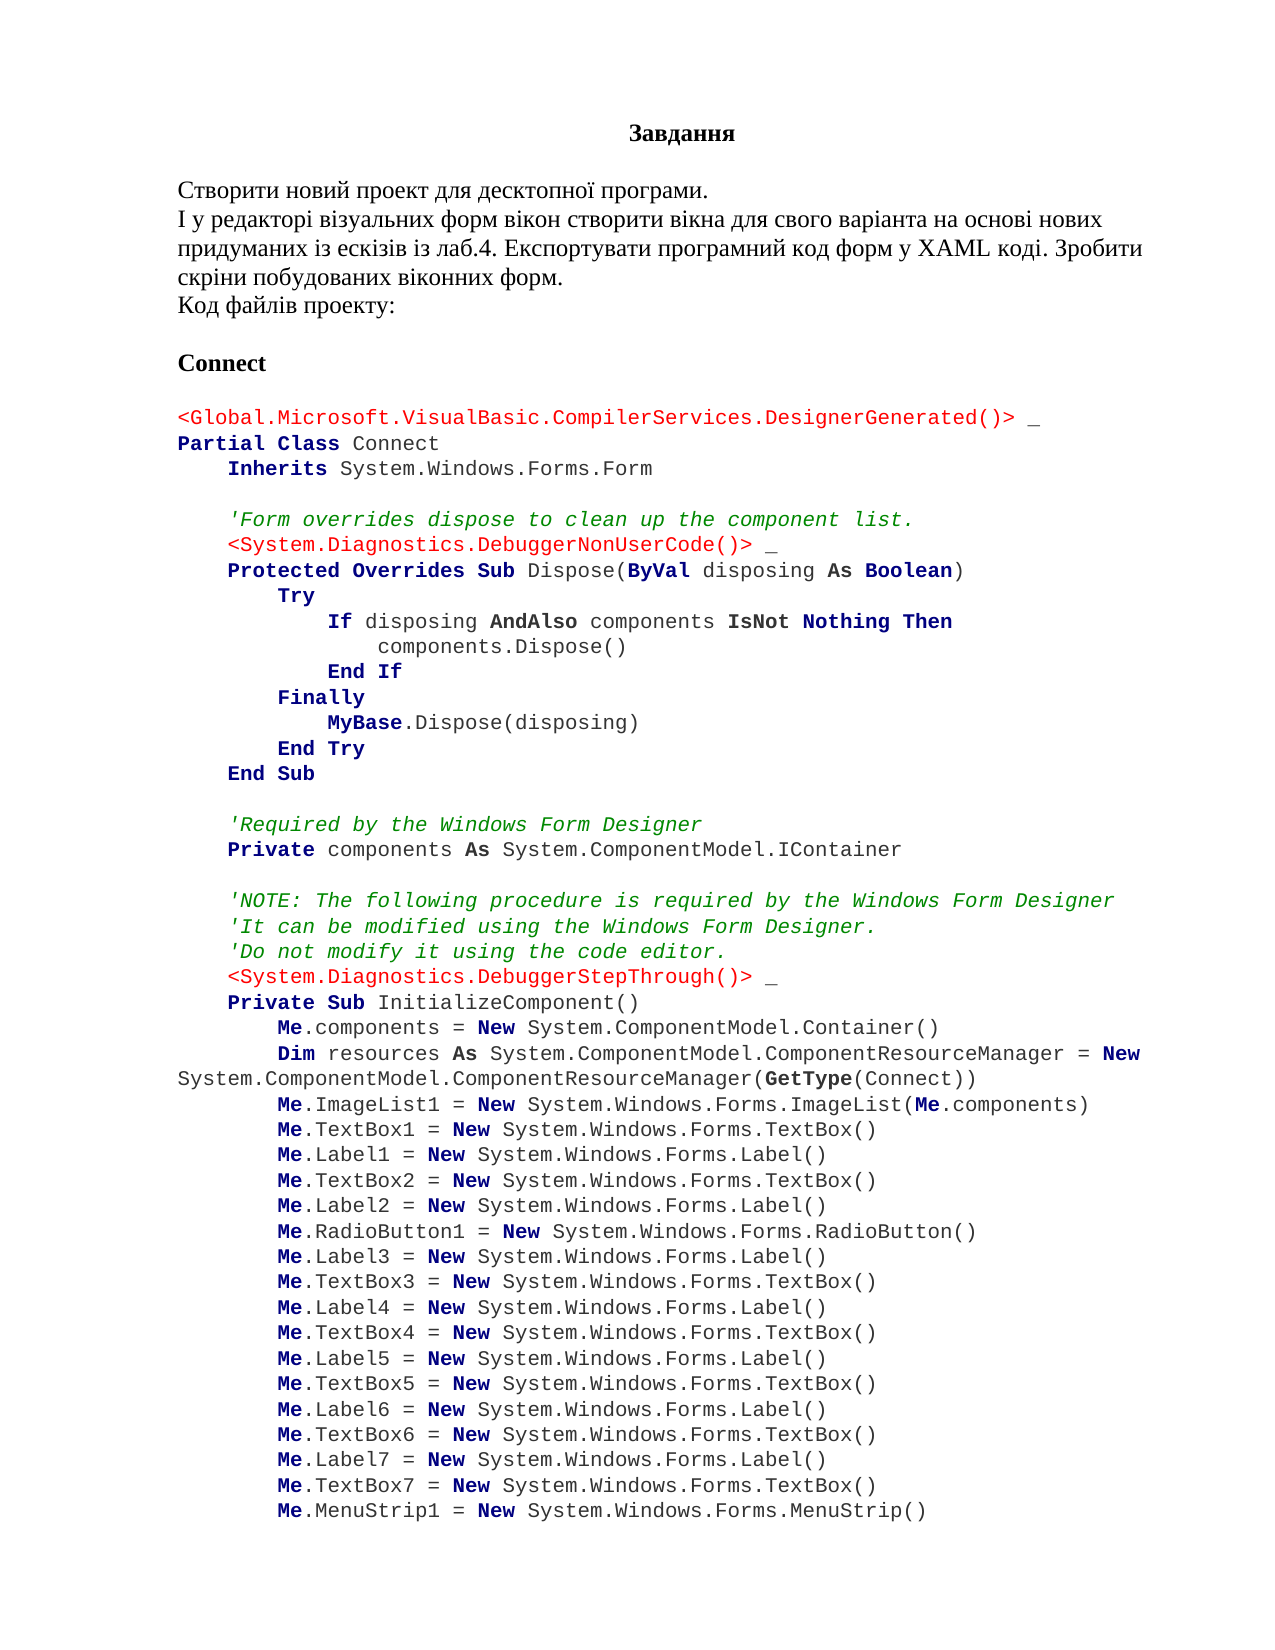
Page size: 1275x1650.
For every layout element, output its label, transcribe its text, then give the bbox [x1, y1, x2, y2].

text Me.Label2 = New System.Windows.Forms.Label() [177, 1193, 1186, 1219]
text Me.TextBox1 = New System.Windows.Forms.TextBox() [177, 1117, 1186, 1143]
text 'Required by the Windows Form Designer [177, 812, 1186, 838]
text Me.MenuStrip1 = New System.Windows.Forms.MenuStrip() [177, 1498, 1186, 1524]
text Connect [177, 348, 1186, 377]
text 'Do not modify it using the code editor. [177, 939, 1186, 965]
text Me.ImageList1 = New System.Windows.Forms.ImageList(Me.components) [177, 1092, 1186, 1117]
text <Global.Microsoft.VisualBasic.CompilerServices.DesignerGenerated()> _ [177, 406, 1186, 431]
text 'NOTE: The following procedure is required by the Windows Form Designer [177, 888, 1186, 914]
text Код файлів проекту: [177, 291, 1186, 319]
text 'It can be modified using the Windows Form Designer. [177, 914, 1186, 939]
text Me.RadioButton1 = New System.Windows.Forms.RadioButton() [177, 1219, 1186, 1244]
text Private Sub InitializeComponent() [177, 990, 1186, 1016]
text Me.TextBox2 = New System.Windows.Forms.TextBox() [177, 1168, 1186, 1193]
text Me.TextBox6 = New System.Windows.Forms.TextBox() [177, 1422, 1186, 1448]
text Me.components = New System.ComponentModel.Container() [177, 1016, 1186, 1041]
text MyBase.Dispose(disposing) [177, 711, 1186, 736]
text End If [177, 660, 1186, 685]
text Me.Label6 = New System.Windows.Forms.Label() [177, 1397, 1186, 1422]
text Partial Class Connect [177, 431, 1186, 456]
text Dim resources As System.ComponentModel.ComponentResourceManager = New System.ComponentModel.ComponentResourceManager(GetType(Connect)) [177, 1041, 1186, 1092]
text Me.TextBox7 = New System.Windows.Forms.TextBox() [177, 1473, 1186, 1498]
text 'Form overrides dispose to clean up the component list. [177, 507, 1186, 533]
text Me.Label4 = New System.Windows.Forms.Label() [177, 1295, 1186, 1321]
text Завдання [177, 118, 1186, 147]
text Me.TextBox3 = New System.Windows.Forms.TextBox() [177, 1270, 1186, 1295]
text Створити новий проект для десктопної програми. [177, 176, 1186, 204]
text Protected Overrides Sub Dispose(ByVal disposing As Boolean) [177, 558, 1186, 583]
text If disposing AndAlso components IsNot Nothing Then [177, 609, 1186, 634]
text components.Dispose() [177, 634, 1186, 660]
text Try [177, 583, 1186, 609]
text Finally [177, 685, 1186, 711]
text Me.Label7 = New System.Windows.Forms.Label() [177, 1448, 1186, 1473]
text Inherits System.Windows.Forms.Form [177, 456, 1186, 482]
text Private components As System.ComponentModel.IContainer [177, 838, 1186, 863]
text Me.TextBox5 = New System.Windows.Forms.TextBox() [177, 1371, 1186, 1397]
text End Sub [177, 761, 1186, 787]
text Me.TextBox4 = New System.Windows.Forms.TextBox() [177, 1321, 1186, 1346]
text Me.Label1 = New System.Windows.Forms.Label() [177, 1143, 1186, 1168]
text Me.Label5 = New System.Windows.Forms.Label() [177, 1346, 1186, 1371]
text <System.Diagnostics.DebuggerNonUserCode()> _ [177, 533, 1186, 558]
text <System.Diagnostics.DebuggerStepThrough()> _ [177, 965, 1186, 990]
text Me.Label3 = New System.Windows.Forms.Label() [177, 1244, 1186, 1270]
text І у редакторі візуальних форм вікон створити вікна для свого варіанта на основі нових придуманих із ескізів із лаб.4. Експортувати програмний код форм у XAML коді. Зробити скріни побудованих віконних форм. [177, 204, 1186, 291]
text End Try [177, 736, 1186, 761]
